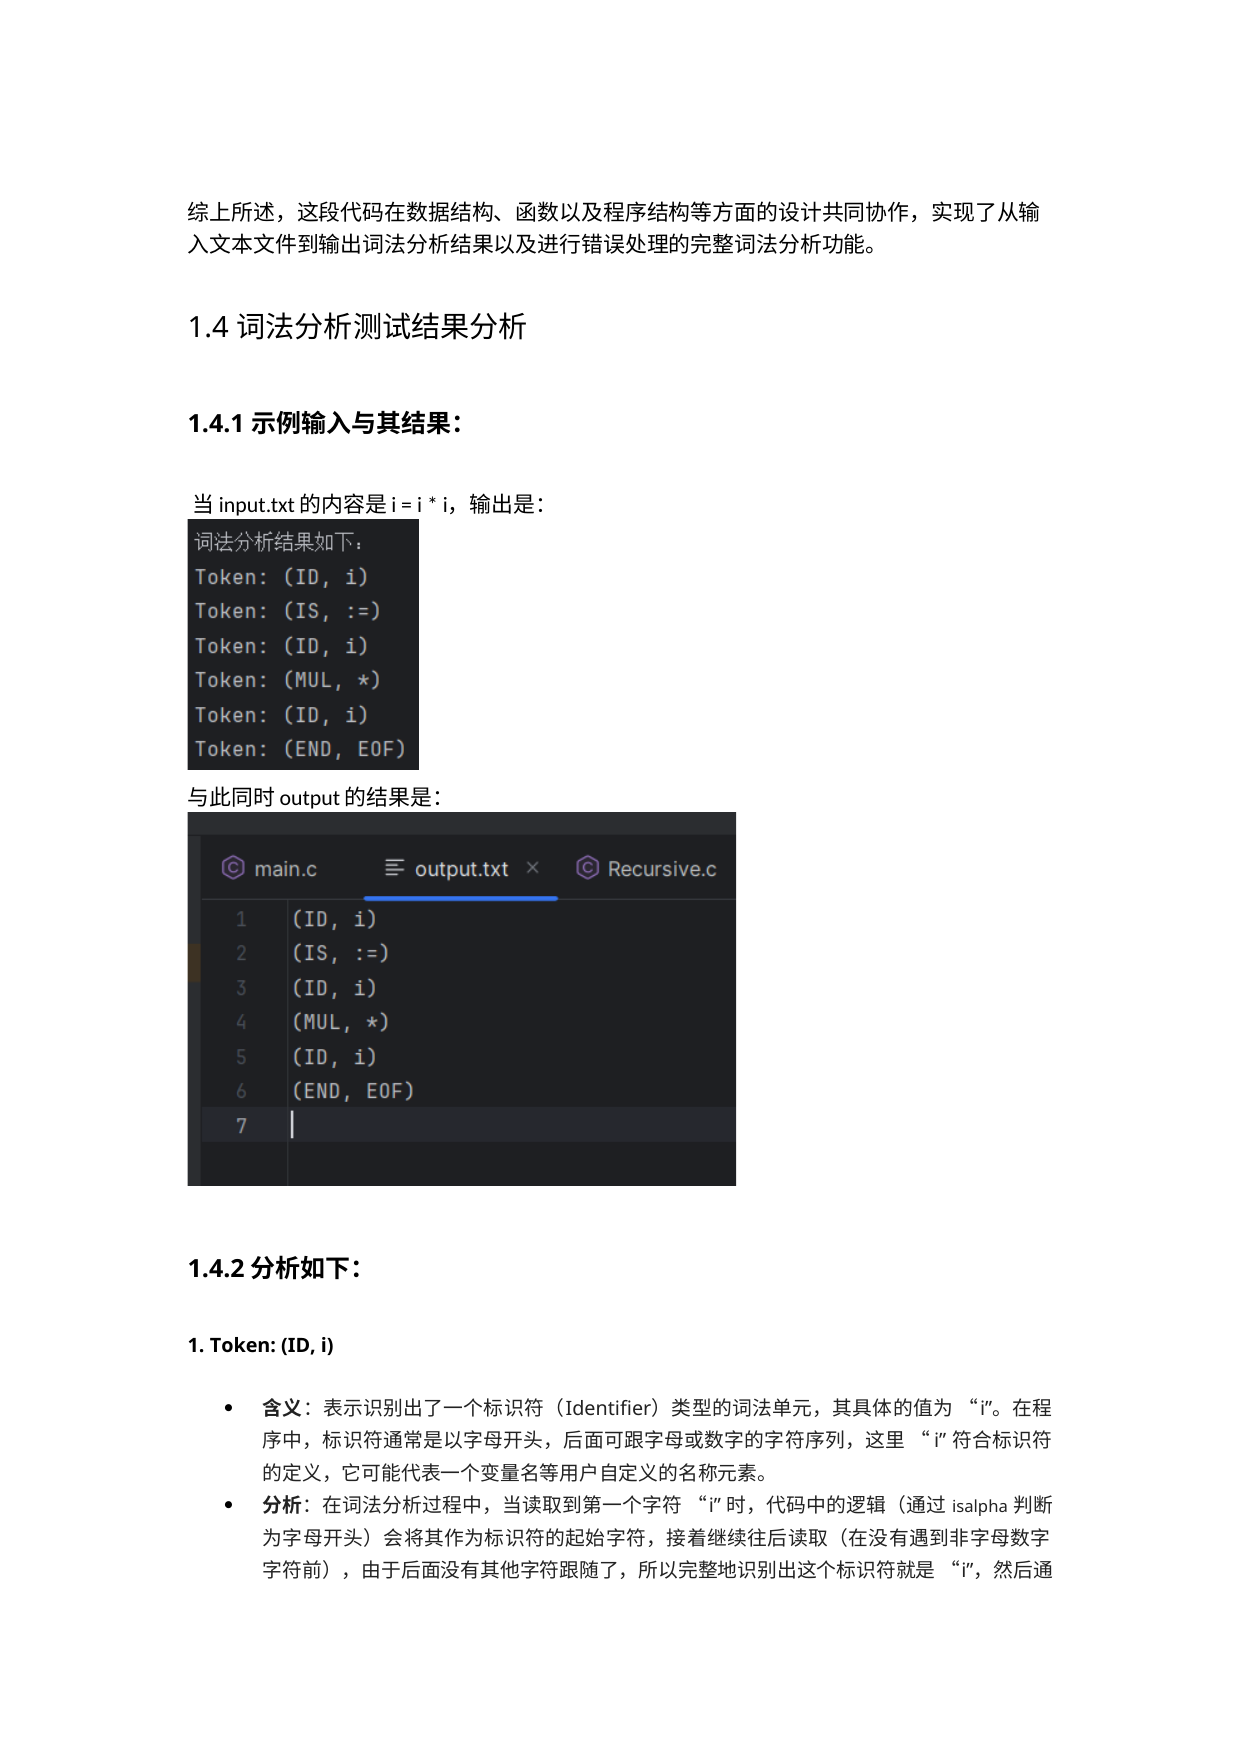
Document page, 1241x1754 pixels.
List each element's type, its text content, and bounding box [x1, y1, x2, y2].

picture [187, 812, 737, 1186]
text 1.4.2分析如下： [187, 1234, 1053, 1299]
text 与此同时output的结果是： [187, 779, 1053, 812]
subtitle 1. Token: (ID, i) [187, 1329, 1053, 1361]
text 1.4 词法分析测试结果分析 [187, 292, 1053, 357]
text 综上所述，这段代码在数据结构、函数以及程序结构等方面的设计共同协作，实现了从输入文本文件到输出词法分析结果以及进行错误处理的完整词法分析功能。 [187, 194, 1053, 259]
list 含义：表示识别出了一个标识符（Identifier）类型的词法单元，其具体的值为 “i”。在程序中，标识符通常是以字母开头，后面可跟字母或数字的字符序列，这里 “i” 符合标识符的定义，它可能代表一个变量名等用户自定义的名称元素。 [225, 1390, 1053, 1488]
text 1.4.1 示例输入与其结果： [187, 389, 1053, 454]
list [225, 1488, 1053, 1585]
text 当input.txt的内容是i = i * i，输出是： [187, 487, 1053, 519]
picture [187, 519, 419, 770]
